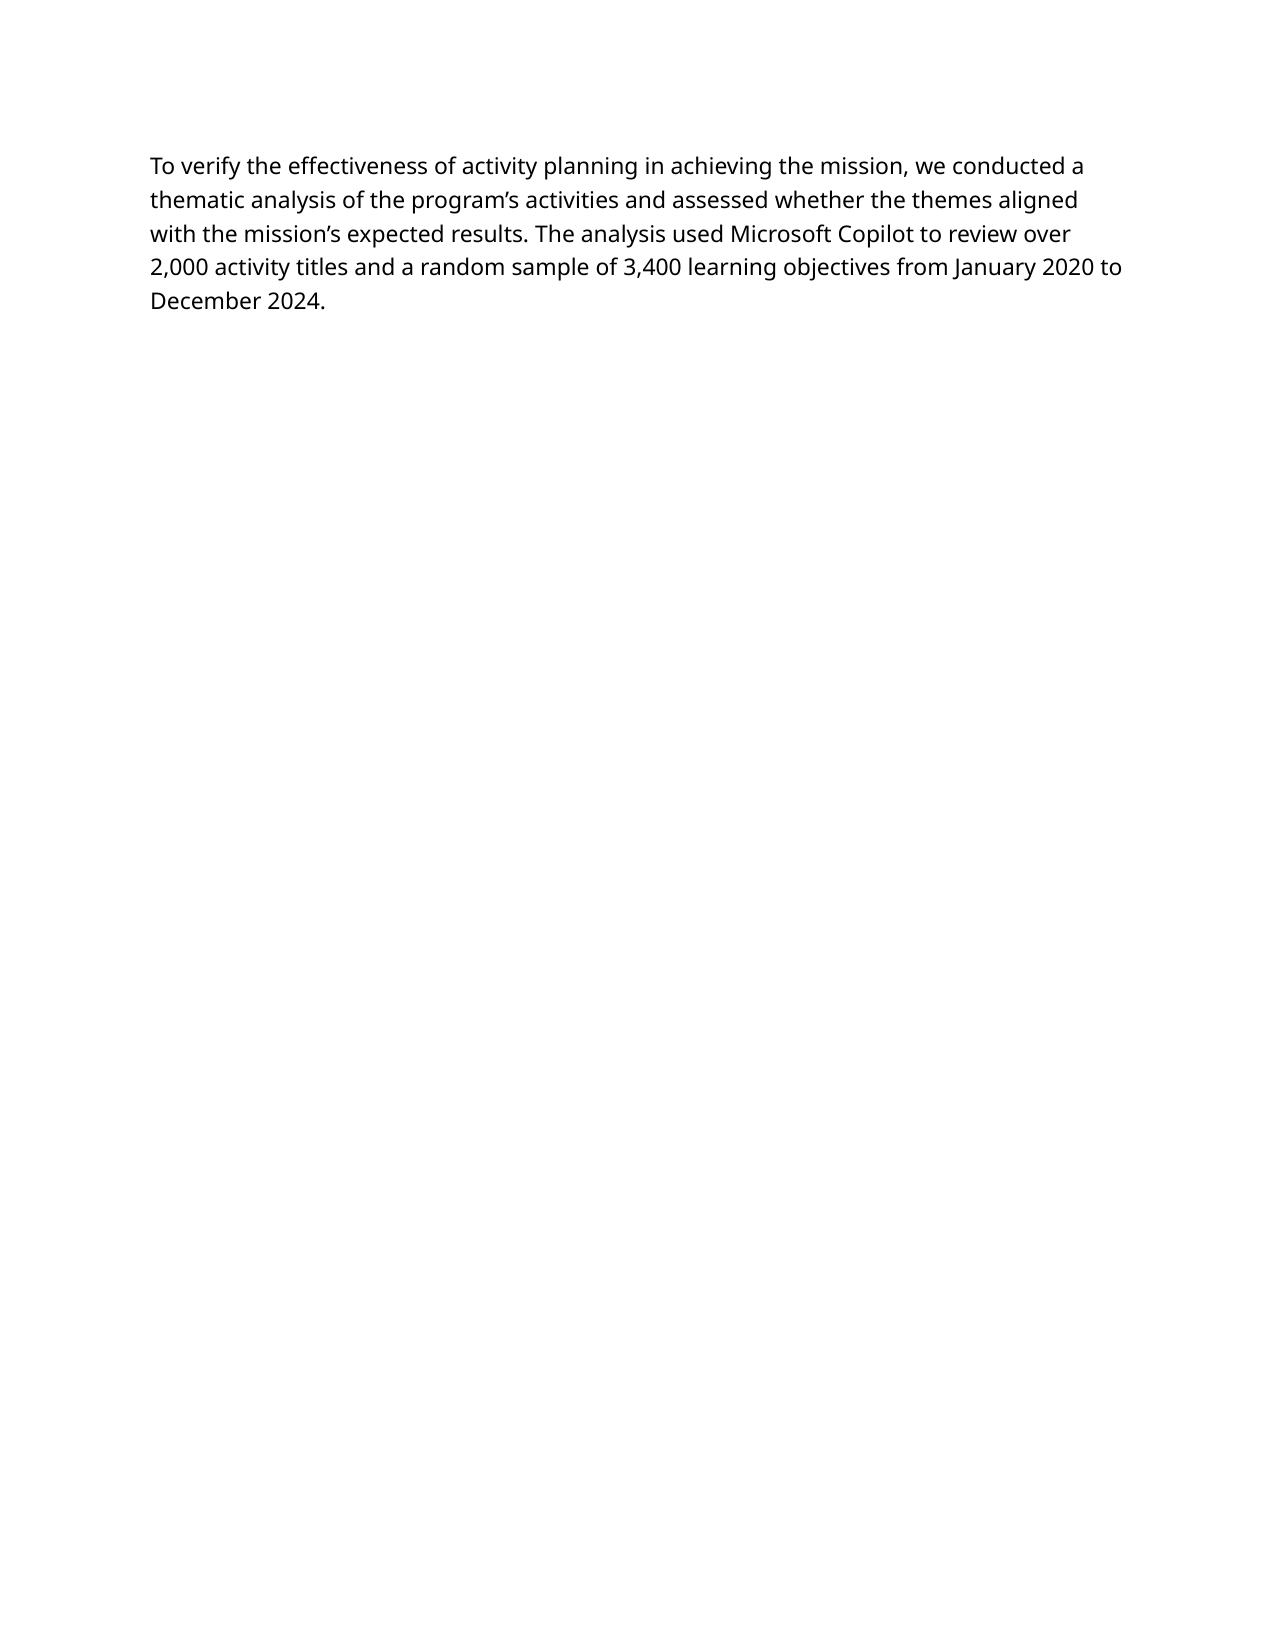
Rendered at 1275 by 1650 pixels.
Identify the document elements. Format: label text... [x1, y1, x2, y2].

text To verify the effectiveness of activity planning in achieving the mission, we conducted a thematic analysis of the program’s activities and assessed whether the themes aligned with the mission’s expected results. The analysis used Microsoft Copilot to review over 2,000 activity titles and a random sample of 3,400 learning objectives from January 2020 to December 2024. [150, 150, 1125, 316]
